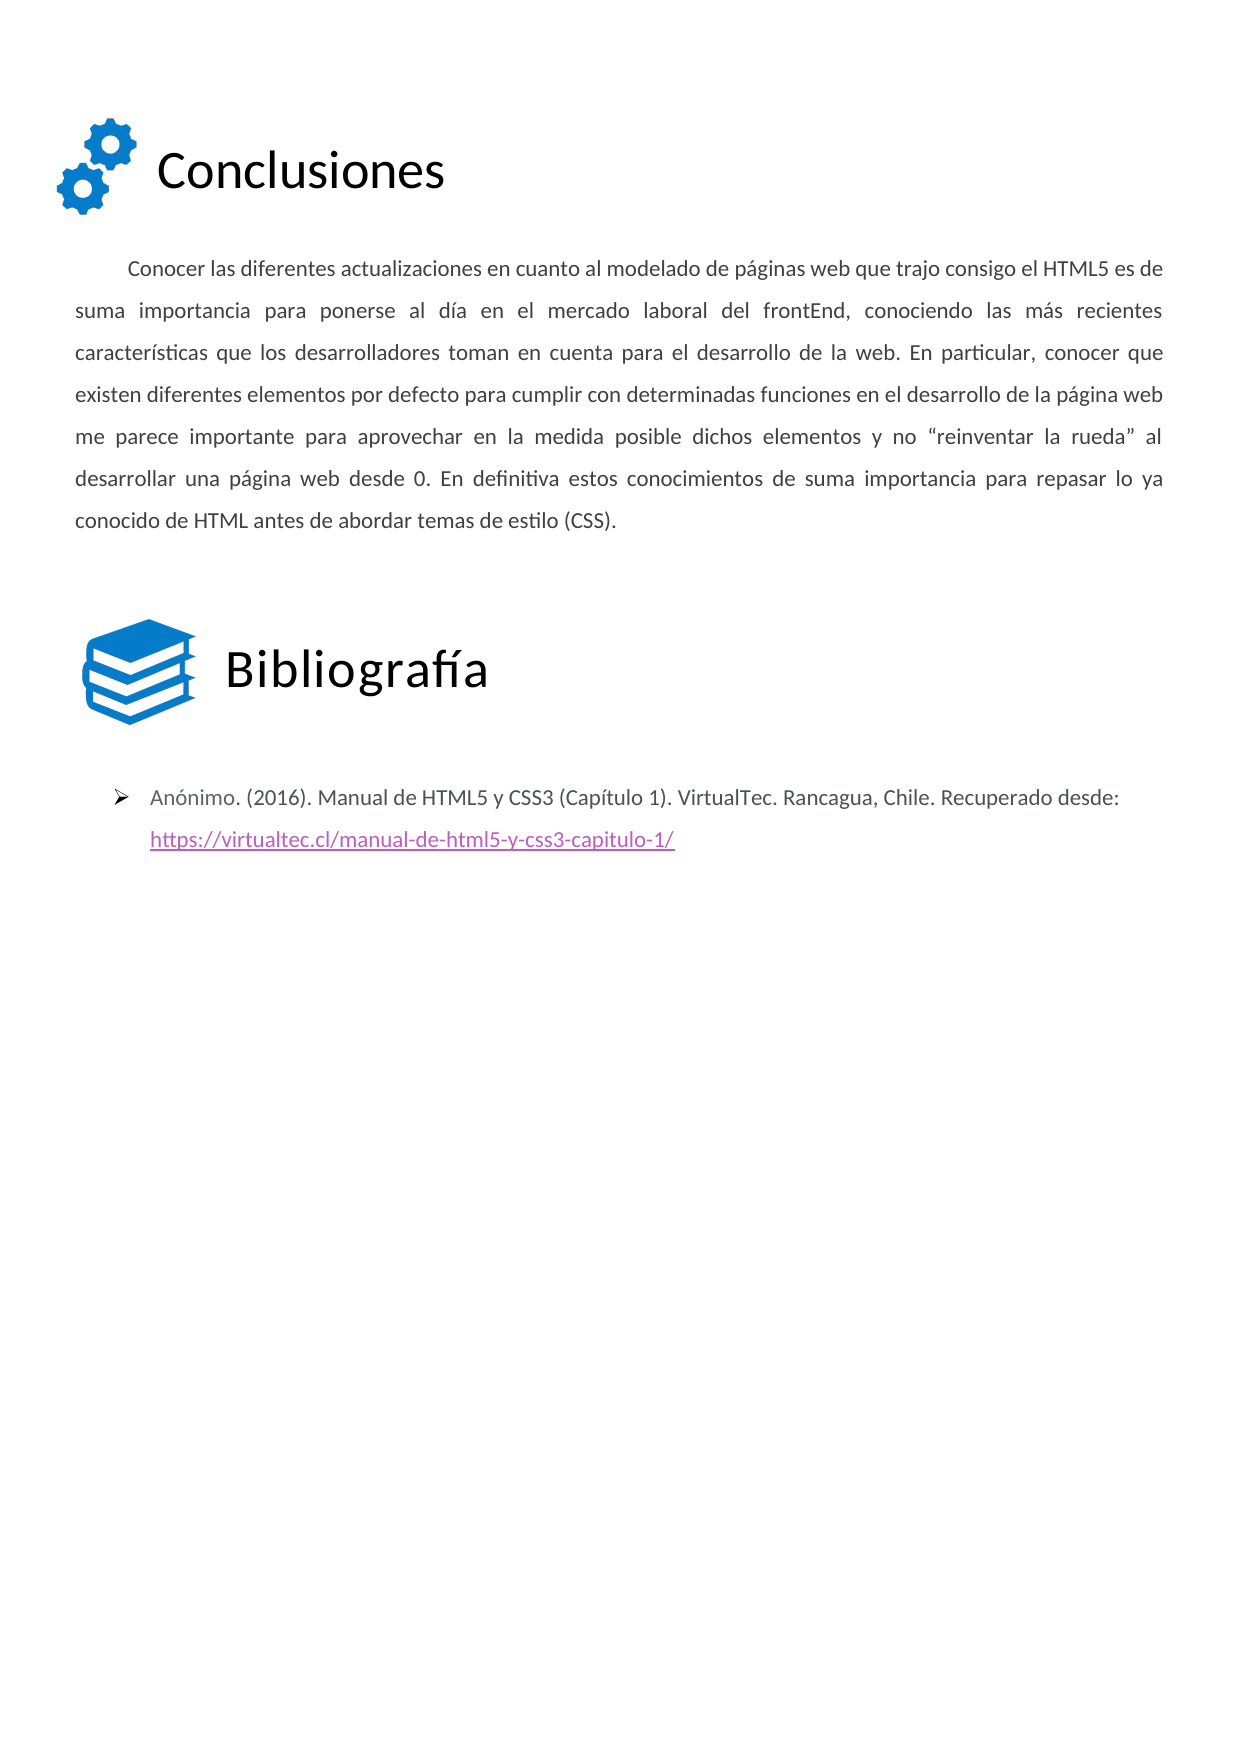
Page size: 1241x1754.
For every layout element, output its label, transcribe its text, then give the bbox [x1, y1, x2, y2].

text Conclusiones [109, 136, 1165, 202]
text Conocer las diferentes actualizaciones en cuanto al modelado de páginas web que trajo consigo el HTML5 es de suma importancia para ponerse al día en el mercado laboral del frontEnd, conociendo las más recientes características que los desarrolladores toman en cuenta para el desarrollo de la web. En particular, conocer que existen diferentes elementos por defecto para cumplir con determinadas funciones en el desarrollo de la página web me parece importante para aprovechar en la medida posible dichos elementos y no “reinventar la rueda” al desarrollar una página web desde 0. En definitiva estos conocimientos de suma importancia para repasar lo ya conocido de HTML antes de abordar temas de estilo (CSS). [75, 254, 1165, 534]
picture [51, 112, 139, 219]
subtitle Bibliografía [225, 634, 1015, 701]
picture [75, 611, 200, 731]
list Anónimo. (2016). Manual de HTML5 y CSS3 (Capítulo 1). VirtualTec. Rancagua, Chile. Recuperado desde: https://virtualtec.cl/manual-de-html5-y-css3-capitulo-1/ [112, 783, 1165, 853]
